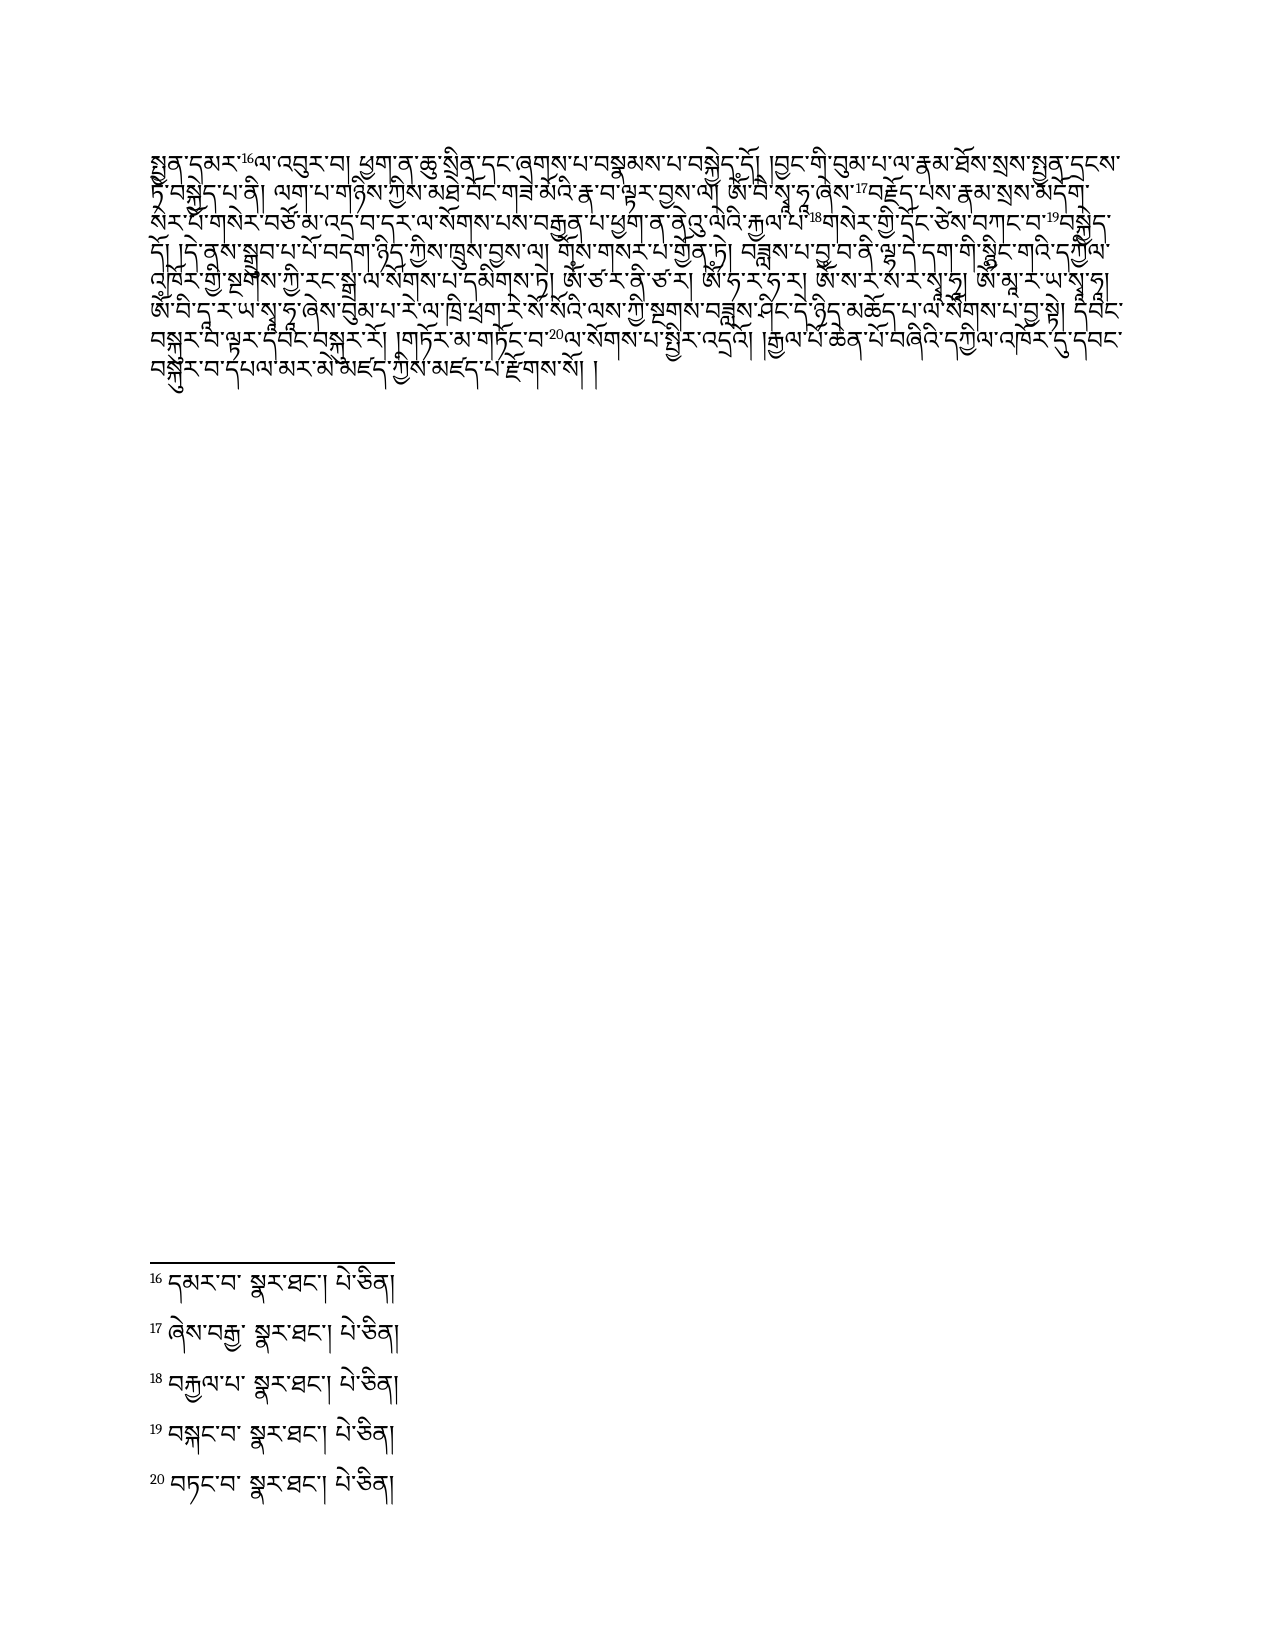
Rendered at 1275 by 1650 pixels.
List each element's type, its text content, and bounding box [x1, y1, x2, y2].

text ༄༅། །​དཔལ་རྡོ་རྗེ་རྣམ་པར་འཇོམས་པ་ལ་ཕྱག་འཚལ་ལོ། །​རྒྱལ་པོ་ཆེན་པོ་བཞིའི་དཀྱིལ་འཁོར་དུ་དབང་བསྐུར་བར་འདོད་པའི་སྒྲུབ་པ་པོ་དམ་ཚིག་དང་ལྡན་པས། གནས་ཁང་ཡིད་དང་མཐུན་པར་སའི་ཆོ་ག་རྣམས་རྫོགས་པར་བྱས་ལ། རྒྱལ་པོ་ཆེན་པོ་བཞིའི་དཀྱིལ་འཁོར་བཞེངས་ལ། ས་སྟེགས་གྲུ་གསུམ་མཉམ་ཞིང་ཆགས་ཀྱིས་འཐས་པར་བྱ་ཞིང་། དེ་ནས་ཐིག་ལེའུ་ཙེ་དགུར་བཏབ་ལ་ལེའུ་ཙེ་ལྔ་པ་གྲུ་བཞི་སྒོ་བཞི་པ། དབུས་ཀྱི་ལེའུ་ཙེ་དཀར་པོ་ཤར་ལྗང་ལྷོ་ནག་པོ། ནུབ་དམར་པོ་བྱང་སེར་པོ་དེའི་བར་གྱི་རྩིག་པ་སྔོན་པོ་ལ་གསེར་གྱི་དོང་ཙེ་བརྩེགས་པ། གྲྭ་རྣམས་སུ་བུམ་པ་དམར་པོ་དཔག་བསམ་གྱི་ཤིང་དང་། ནོར་བུའི་ནང་ན་ཆུ་འབབ་པ་བྲི། གྲུའི་དུམ་བུ་ལྗང་གུར་བྱ། སྒོ་རིམ་དང་འདྲ་བ་བྲིས་ལ་བུམ་པ་ལྔ་ལ་སོགས་པ་སྐུ་མདོག་མཐུན་པའི་ཚོན་གྱིས་བསྒྱུར་ལ། སོ་སོའི་ཕྱག་མཚན་བཏབ་ལ་སོ་སོའི་གནས་སུ་བཞག་ལ་སྐུད་པ་སྔོན་དམར་གྱིས་སྦྲེལ་ལ། ཕྱོགས་མཚམས་སུ་མེ་ལོང་གི་ཕྲེང་བ་དང་། དར་སྣ་དང་། དྲིལ་བུ་གཡེར་ཁའི་དྲ་བས་བྲེས་སོ། །​སྟེང་ནས་རས་དཀར་པོའི་གདུགས་ཀྱིས་བཀབ་ལ། རྒྱན་སྣ་ཚོགས་པས་བརྒྱན་པར་བྱའོ། །​ཤོག་བུ་ལ་རྒྱལ་པོ་ཆེན་པོ་བཞིའི་གཟུགས་བྲིས་ལ་མདའ་ལ་བཏགས་ལ་གནས་སུ་གཟུགས་སོ། །​དེ་ནས་བགེགས་བསྐྲད་པ་ལ་སོགས་པ་བྱས་ལ་དབུས་ཀྱི་བུམ་པ་ལ་དཔལ་རྡོ་རྗེ་རྣམ་འཇོམས་སྐུ་མདོག་དཀར་པོར་གྱུར་ཏེ་བུམ་པའི་ཕྱག་རྒྱས་སྤྱན་དྲངས་ཏེ་སྔགས་བརྒྱ་རྩ་བརྒྱད་བརྗོད་ལ་པཱུ་ཛ་ལ་སོགས་རྫོགས་པར་དབུལ། དེ་ནས་ཤར་ཕྱོགས་ཀྱི་བུམ་པར་རཱ་ཛ་ཡུལ་འཁོར་སྲུང་སྤྱན་དྲངས་ཏེ། ལག་པ་གཡོན་པ་པི་ཝང་ལེན་པ་ལྟར་བྱས་ལ་ཨོཾ་ཌྷྲྀ་སྭཱ་ཧཱ་ཞེས་པ་བརྒྱ་བརྗོད་པས་བུམ་པའི་ནང་དུ་ཟླ་བའི་དཀྱིལ་འཁོར་གྱི་སྟེང་དུ་སེང་གེའི་གདན་གྱི་སྟེང་དུ། ཡུལ་འཁོར་སྲུང་ལྗང་གུ་རིན་པོ་ཆེའི་རྒྱན་རྣམས་ཀྱིས་བརྒྱན་པ། དར་གྱི་ལྷབ་ལྷུབ་དང་བསེའི་རྨོག་ཞུ་གསོལ་བ། ཕྱག་གཡས་པས་པི་ཝང་འཛིན་པ་གཡོན་གྱིས་ལེན་པ་བསྐྱེད་དོ། །​ལྷོའི་བུམ་པར་འཕགས་སྐྱེས་པོ་སྤྱན་དྲངས་ཏེ། བསྐྱེད་པ་ནི་ལག་པ་གཡས་པའི་མཛུབ་མོ་དང་གུང་མོ་སྦྱར་ཏེ་བསྒྲེངས་ལ། ཨོཾ་བཱི་སྭཱ་ཧཱ་ཞེས་བརྒྱ་བརྗོད་པས། འཕགས་སྐྱེས་པོ་སྐུ་མདོག་ནག་པོ་དར་གྱི་ལྷབ་ལྷུབ་དང་རིན་པོ་ཆེ་དང་བསེའི་རྨོག་ཞུ་གསོལ་བ། ཕྱག་ན་རལ་གྲི་བསྣམས་པ་སྔ་མ་བཞིན་དུ་བསྐྱེད་དོ། །​ནུབ་ཀྱི་བུམ་པར་སྤྱན་མི་བཟང་སྤྱན་དྲངས་ཏེ་བསྐྱེད་པ་ནི་གཡོན་པའི་མཛུབ་མོ་ཞགས་པ་ལྟར་བྱ་སྟེ། ཨོཾ་ཀྵ་སྭཱ་ཧཱ་ཞེས་པ་བརྒྱ་བརྗོད་པས་སྤྱན་མི་བཟང་སྐུ་མདོག་དམར་པོ་དར་ལ་སོགས་པས་བརྒྱན་པ། སྦྲུལ་མགོ་བདུན་གྱིས་བསྐོར་བ་སྤྱན་དམར་ལ་འབུར་བ། ཕྱག་ན་ཆུ་སྲིན་དང་ཞགས་པ་བསྣམས་པ་བསྐྱེད་དོ། །​བྱང་གི་བུམ་པ་ལ་རྣམ་ཐོས་སྲས་སྤྱན་དྲངས་ཏེ་བསྐྱེད་པ་ནི། ལག་པ་གཉིས་ཀྱིས་མཐེ་བོང་གཟེ་མོའི་རྣ་བ་ལྟར་བྱས་ལ། ཨོཾ་བཻ་སྭཱ་ཧཱ་ཞེས་བརྗོད་པས་རྣམ་སྲས་མདོག་སེར་པོ་གསེར་བཙོ་མ་འདྲ་བ་དར་ལ་སོགས་པས་བརྒྱན་པ་ཕྱག་ན་ནེའུ་ལེའི་རྐྱལ་པ་གསེར་གྱི་དོང་ཙེས་བཀང་བ་བསྐྱེད་དོ། །​དེ་ནས་སྒྲུབ་པ་པོ་བདག་ཉིད་ཀྱིས་ཁྲུས་བྱས་ལ། གོས་གསར་པ་གྱོན་ཏེ། བཟླས་པ་བྱ་བ་ནི་ལྷ་དེ་དག་གི་སྙིང་གའི་དཀྱིལ་འཁོར་གྱི་སྔགས་ཀྱི་རང་སྒྲ་ལ་སོགས་པ་དམིགས་ཏེ། ཨོཾ་ཙ་ར་ནི་ཙ་ར། ཨོཾ་ཧ་ར་ཧ་ར། ཨོཾ་ས་ར་ས་ར་སྭཱ་ཧཱ། ཨོཾ་མཱ་ར་ཡ་སྭཱ་ཧཱ། ཨོཾ་བི་དཱ་ར་ཡ་སྭཱ་ཧཱ་ཞེས་བུམ་པ་རེ་ལ་ཁྲི་ཕྲག་རེ་སོ་སོའི་ལས་ཀྱི་སྔགས་བཟླས་ཤིང་དེ་ཉིད་མཆོད་པ་ལ་སོགས་པ་བྱ་སྟེ། དབང་བསྐུར་བ་ལྟར་དབང་བསྐུར་རོ། །​གཏོར་མ་གཏོང་བ་ལ་སོགས་པ་སྤྱིར་འདྲའོ། །​རྒྱལ་པོ་ཆེན་པོ་བཞིའི་དཀྱིལ་འཁོར་དུ་དབང་བསྐུར་བ་དཔལ་མར་མེ་མཛད་ཀྱིས་མཛད་པ་རྫོགས་སོ། །​ [150, 150, 1125, 384]
